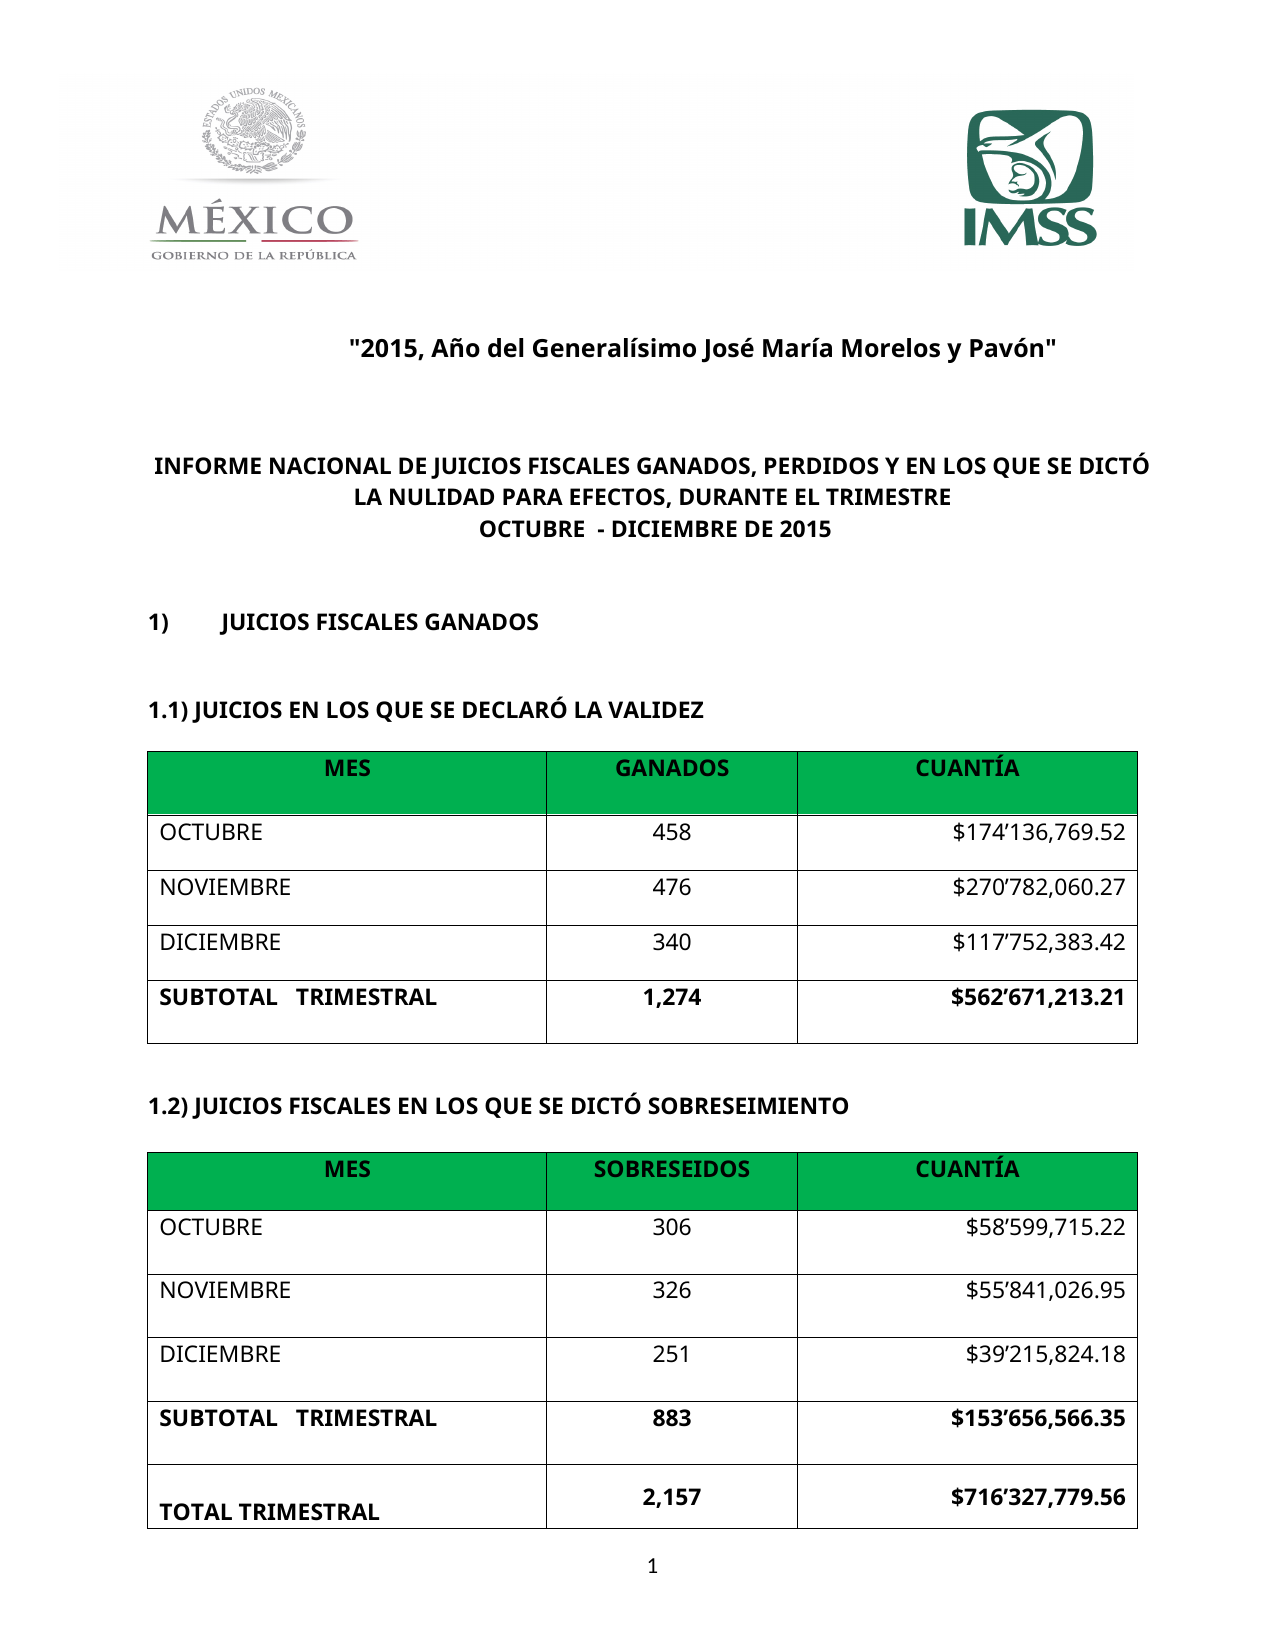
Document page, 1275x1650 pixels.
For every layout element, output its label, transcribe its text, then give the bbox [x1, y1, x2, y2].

table_header CUANTÍA [798, 752, 1137, 814]
text OCTUBRE - DICIEMBRE DE 2015 [148, 512, 1157, 544]
text INFORME NACIONAL DE JUICIOS FISCALES GANADOS, PERDIDOS Y EN LOS QUE SE DICTÓ LA NULIDAD PARA EFECTOS, DURANTE EL TRIMESTRE [148, 450, 1157, 512]
table_cell $562’671,213.21 [798, 981, 1137, 1043]
table_cell NOVIEMBRE [148, 1275, 546, 1337]
table_cell OCTUBRE [148, 1211, 546, 1273]
table_cell $270’782,060.27 [798, 871, 1137, 924]
text "2015, Año del Generalísimo José María Morelos y Pavón" [148, 331, 1157, 365]
table_cell $55’841,026.95 [798, 1275, 1137, 1337]
table_cell DICIEMBRE [148, 1338, 546, 1401]
table_cell $39’215,824.18 [798, 1338, 1137, 1401]
table_cell $117’752,383.42 [798, 926, 1137, 979]
text 1.2) JUICIOS FISCALES EN LOS QUE SE DICTÓ SOBRESEIMIENTO [148, 1089, 1157, 1121]
table_header CUANTÍA [798, 1153, 1137, 1210]
table_header MES [148, 752, 546, 814]
table_cell 326 [547, 1275, 797, 1337]
table_cell $716’327,779.56 [798, 1465, 1137, 1528]
table_cell 476 [547, 871, 797, 924]
table_cell 340 [547, 926, 797, 979]
table_header MES [148, 1153, 546, 1210]
list JUICIOS FISCALES GANADOS [148, 606, 1172, 637]
table_header SOBRESEIDOS [547, 1153, 797, 1210]
table_cell OCTUBRE [148, 816, 546, 869]
table_cell 2,157 [547, 1465, 797, 1528]
table_cell 458 [547, 816, 797, 869]
table_cell 306 [547, 1211, 797, 1273]
table_header GANADOS [547, 752, 797, 814]
table_cell 883 [547, 1402, 797, 1464]
table_cell 1,274 [547, 981, 797, 1043]
text 1.1) JUICIOS EN LOS QUE SE DECLARÓ LA VALIDEZ [148, 694, 1172, 726]
table_cell DICIEMBRE [148, 926, 546, 979]
picture [59, 73, 1134, 271]
table_cell $58’599,715.22 [798, 1211, 1137, 1273]
table_cell SUBTOTAL TRIMESTRAL [148, 1402, 546, 1464]
table_cell TOTAL TRIMESTRAL [148, 1465, 546, 1528]
table_cell $174’136,769.52 [798, 816, 1137, 869]
table_cell SUBTOTAL TRIMESTRAL [148, 981, 546, 1043]
table_cell 251 [547, 1338, 797, 1401]
table_cell $153’656,566.35 [798, 1402, 1137, 1464]
table_cell NOVIEMBRE [148, 871, 546, 924]
